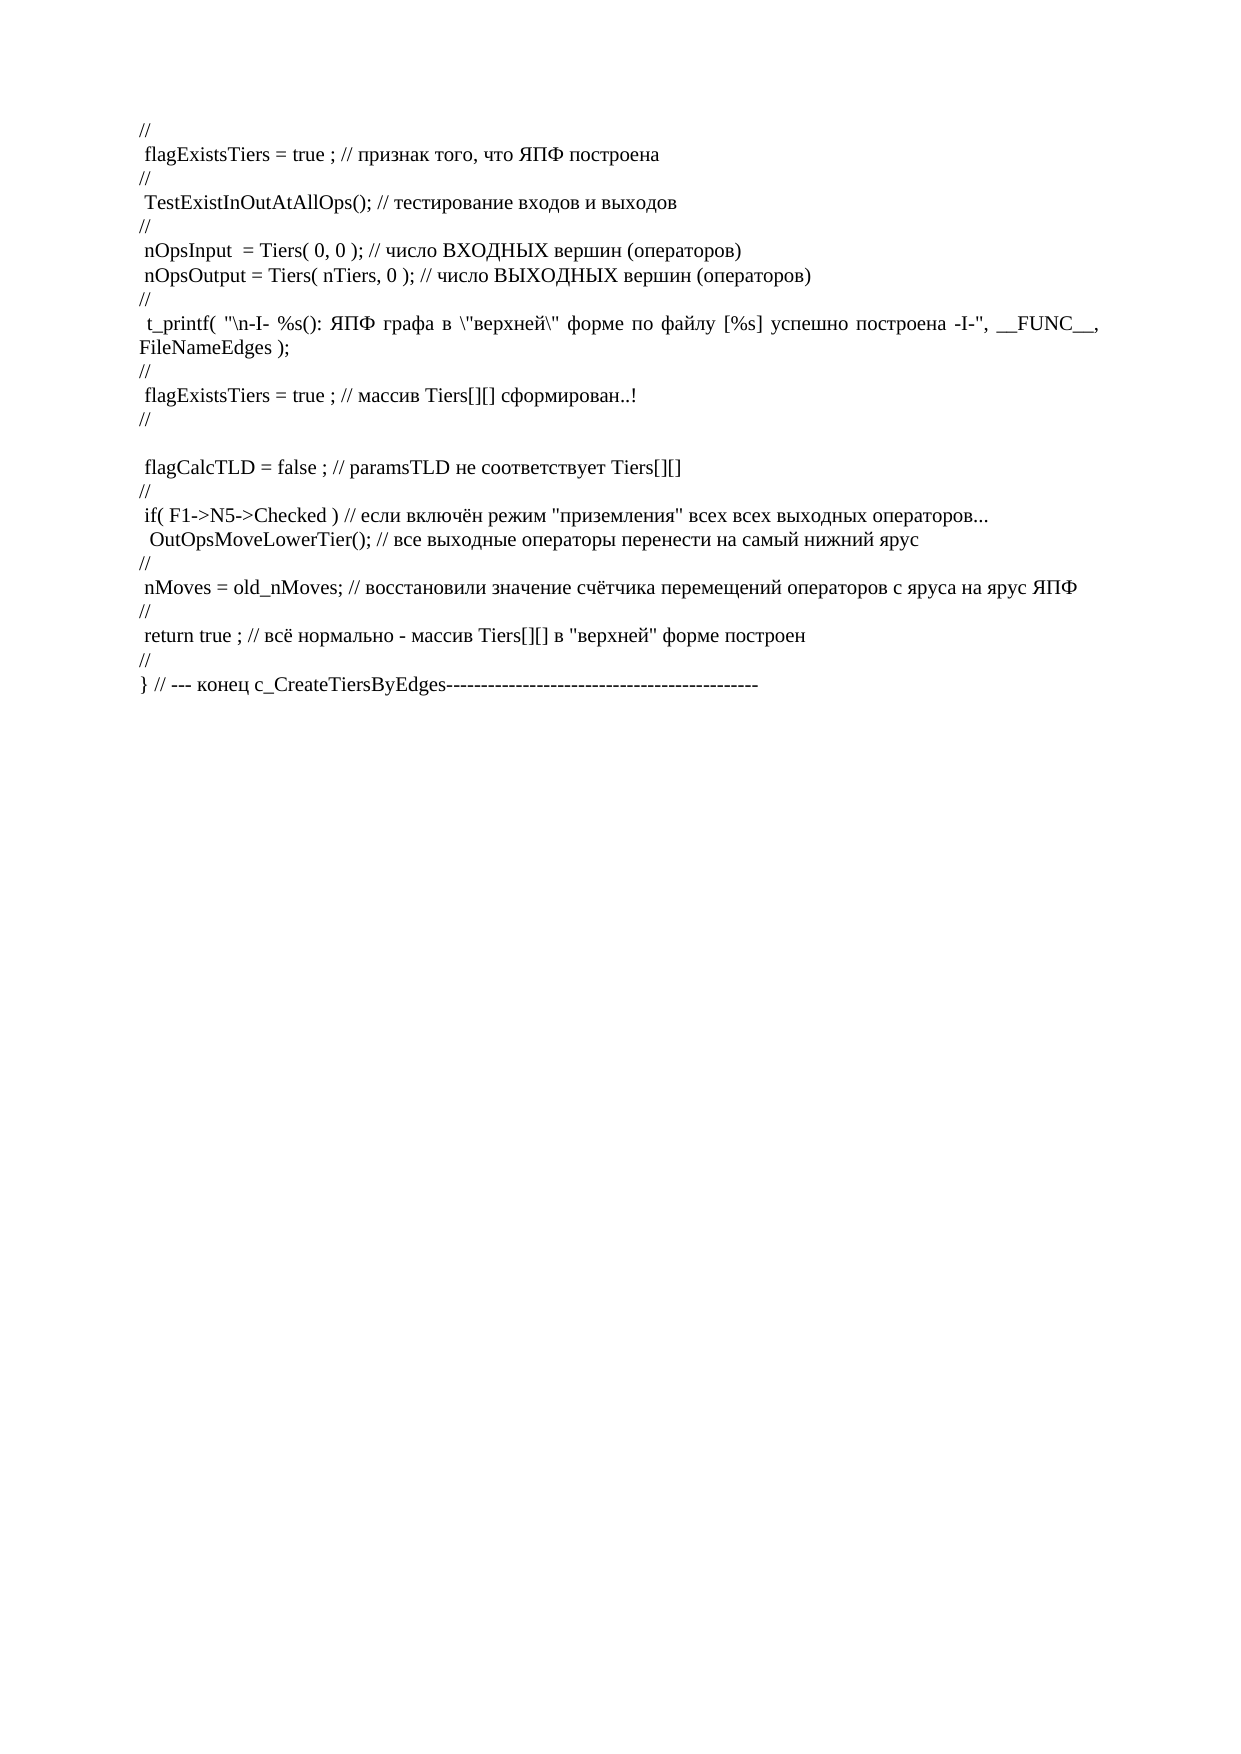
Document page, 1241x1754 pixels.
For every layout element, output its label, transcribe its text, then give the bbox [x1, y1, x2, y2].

text if( F1->N5->Checked ) // если включён режим "приземления" всех всех выходных операторов... [139, 503, 1101, 527]
text // [139, 551, 1101, 575]
text t_printf( "\n-I- %s(): ЯПФ графа в \"верхней\" форме по файлу [%s] успешно построена -I-", __FUNC__, FileNameEdges ); [139, 311, 1101, 359]
text // [139, 479, 1101, 503]
text // [139, 166, 1101, 190]
text nOpsInput = Tiers( 0, 0 ); // число ВХОДНЫХ вершин (операторов) [139, 238, 1101, 262]
text // [139, 647, 1101, 672]
text // [139, 407, 1101, 431]
text TestExistInOutAtAllOps(); // тестирование входов и выходов [139, 190, 1101, 214]
text } // --- конец c_CreateTiersByEdges--------------------------------------------- [139, 672, 1101, 696]
text flagExistsTiers = true ; // массив Tiers[][] сформирован..! [139, 383, 1101, 407]
text nMoves = old_nMoves; // восстановили значение счётчика перемещений операторов с яруса на ярус ЯПФ [139, 575, 1101, 599]
text flagExistsTiers = true ; // признак того, что ЯПФ построена [139, 142, 1101, 166]
text flagCalcTLD = false ; // paramsTLD не соответствует Tiers[][] [139, 455, 1101, 479]
text nOpsOutput = Tiers( nTiers, 0 ); // число ВЫХОДНЫХ вершин (операторов) [139, 262, 1101, 287]
text // [139, 118, 1101, 142]
text // [139, 359, 1101, 383]
text // [139, 599, 1101, 623]
text return true ; // всё нормально - массив Tiers[][] в "верхней" форме построен [139, 623, 1101, 647]
text OutOpsMoveLowerTier(); // все выходные операторы перенести на самый нижний ярус [139, 527, 1101, 551]
text // [139, 214, 1101, 238]
text // [139, 287, 1101, 311]
